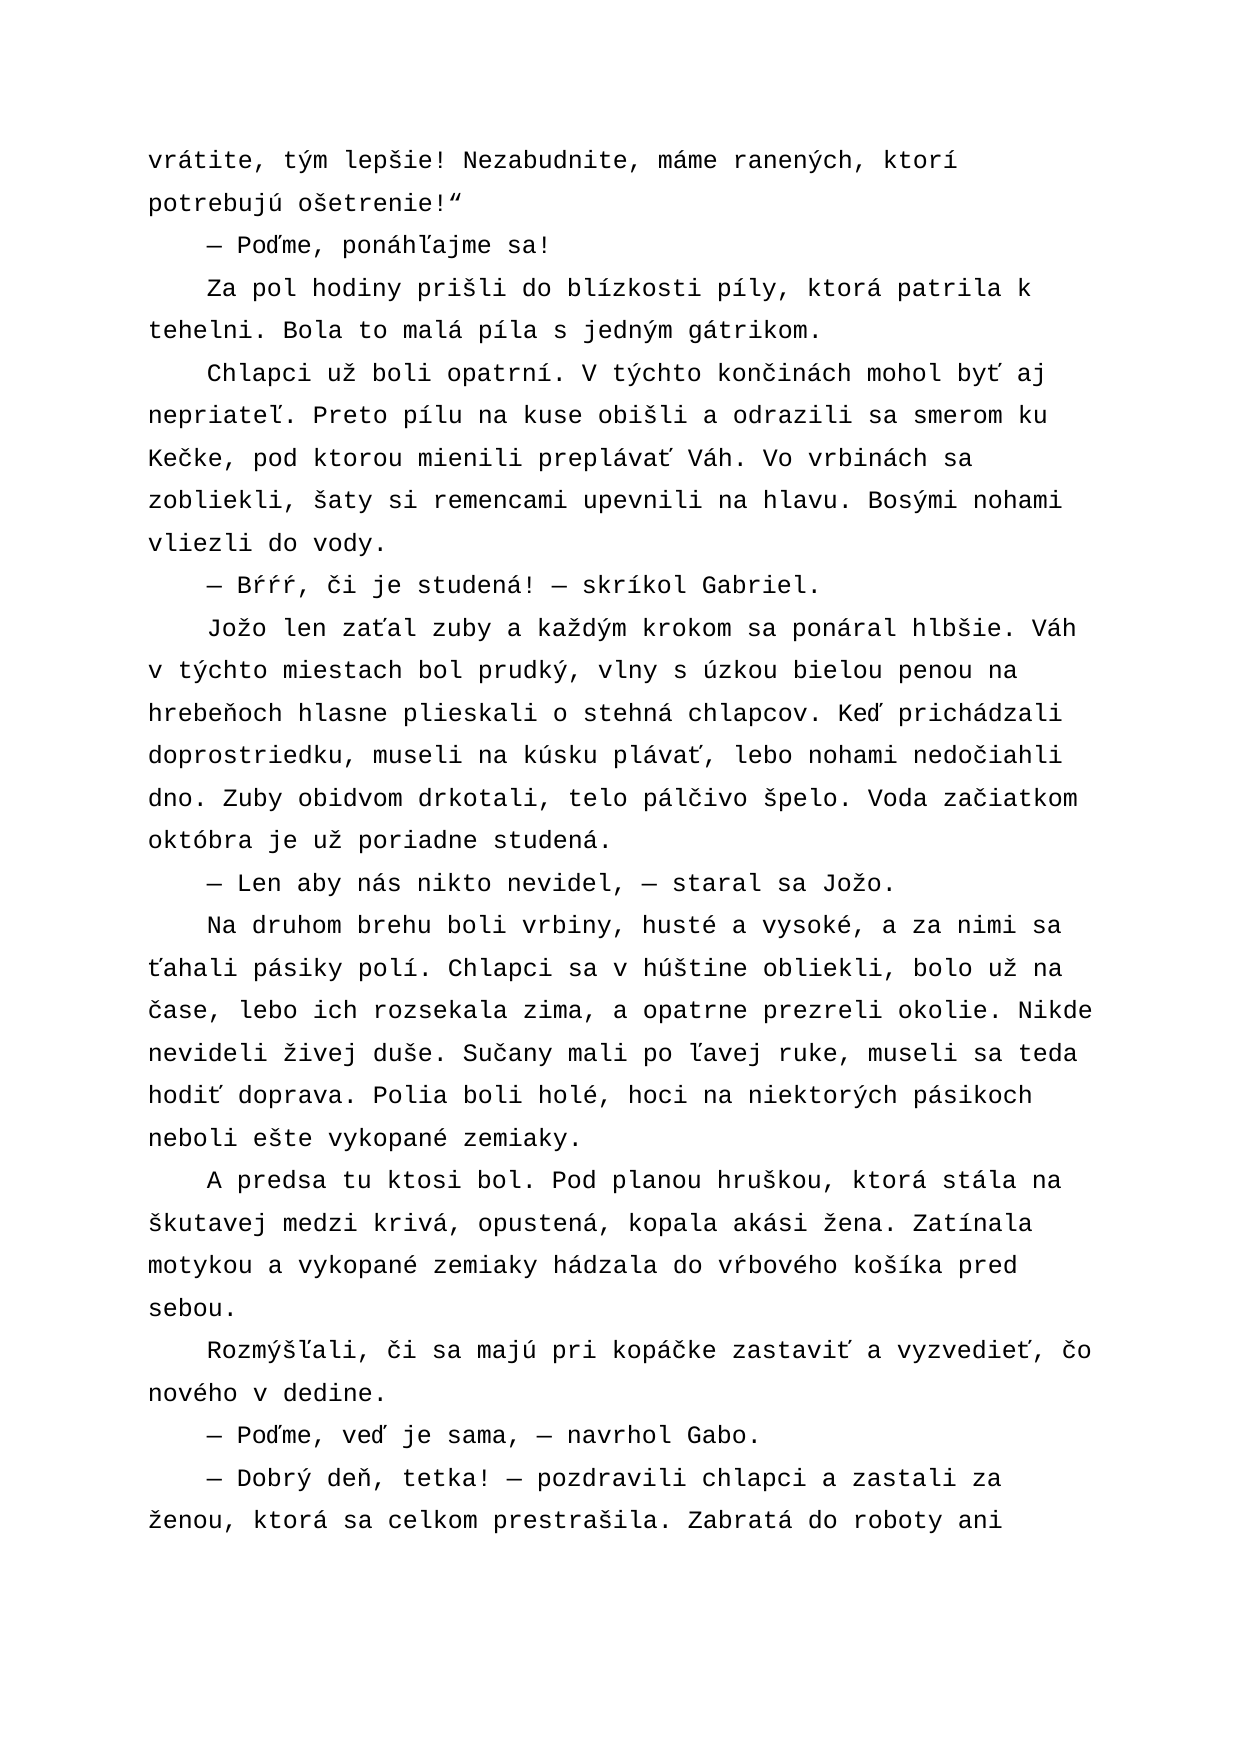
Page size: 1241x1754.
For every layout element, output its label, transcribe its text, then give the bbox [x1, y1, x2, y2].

text Za pol hodiny prišli do blízkosti píly, ktorá patrila k tehelni. Bola to malá píla s jedným gátrikom. [148, 275, 1093, 346]
text Jožo len zaťal zuby a každým krokom sa ponáral hlbšie. Váh v týchto miestach bol prudký, vlny s úzkou bielou penou na hrebeňoch hlasne plieskali o stehná chlapcov. Keď prichádzali doprostriedku, museli na kúsku plávať, lebo nohami nedočiahli dno. Zuby obidvom drkotali, telo pálčivo špelo. Voda začiatkom októbra je už poriadne studená. [148, 615, 1093, 856]
text — Poďme, veď je sama, — navrhol Gabo. [148, 1423, 1093, 1451]
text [148, 1465, 1093, 1536]
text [148, 148, 1093, 218]
text Na druhom brehu boli vrbiny, husté a vysoké, a za nimi sa ťahali pásiky polí. Chlapci sa v húštine obliekli, bolo už na čase, lebo ich rozsekala zima, a opatrne prezreli okolie. Nikde nevideli živej duše. Sučany mali po ľavej ruke, museli sa teda hodiť doprava. Polia boli holé, hoci na niektorých pásikoch neboli ešte vykopané zemiaky. [148, 913, 1093, 1153]
text — Bŕŕŕ, či je studená! — skríkol Gabriel. [148, 573, 1093, 601]
text — Poďme, ponáhľajme sa! [148, 233, 1093, 261]
text Chlapci už boli opatrní. V týchto končinách mohol byť aj nepriateľ. Preto pílu na kuse obišli a odrazili sa smerom ku Kečke, pod ktorou mienili preplávať Váh. Vo vrbinách sa zobliekli, šaty si remencami upevnili na hlavu. Bosými nohami vliezli do vody. [148, 360, 1093, 558]
text A predsa tu ktosi bol. Pod planou hruškou, ktorá stála na škutavej medzi krivá, opustená, kopala akási žena. Zatínala motykou a vykopané zemiaky hádzala do vŕbového košíka pred sebou. [148, 1168, 1093, 1323]
text — Len aby nás nikto nevidel, — staral sa Jožo. [148, 870, 1093, 898]
text Rozmýšľali, či sa majú pri kopáčke zastaviť a vyzvedieť, čo nového v dedine. [148, 1338, 1093, 1408]
